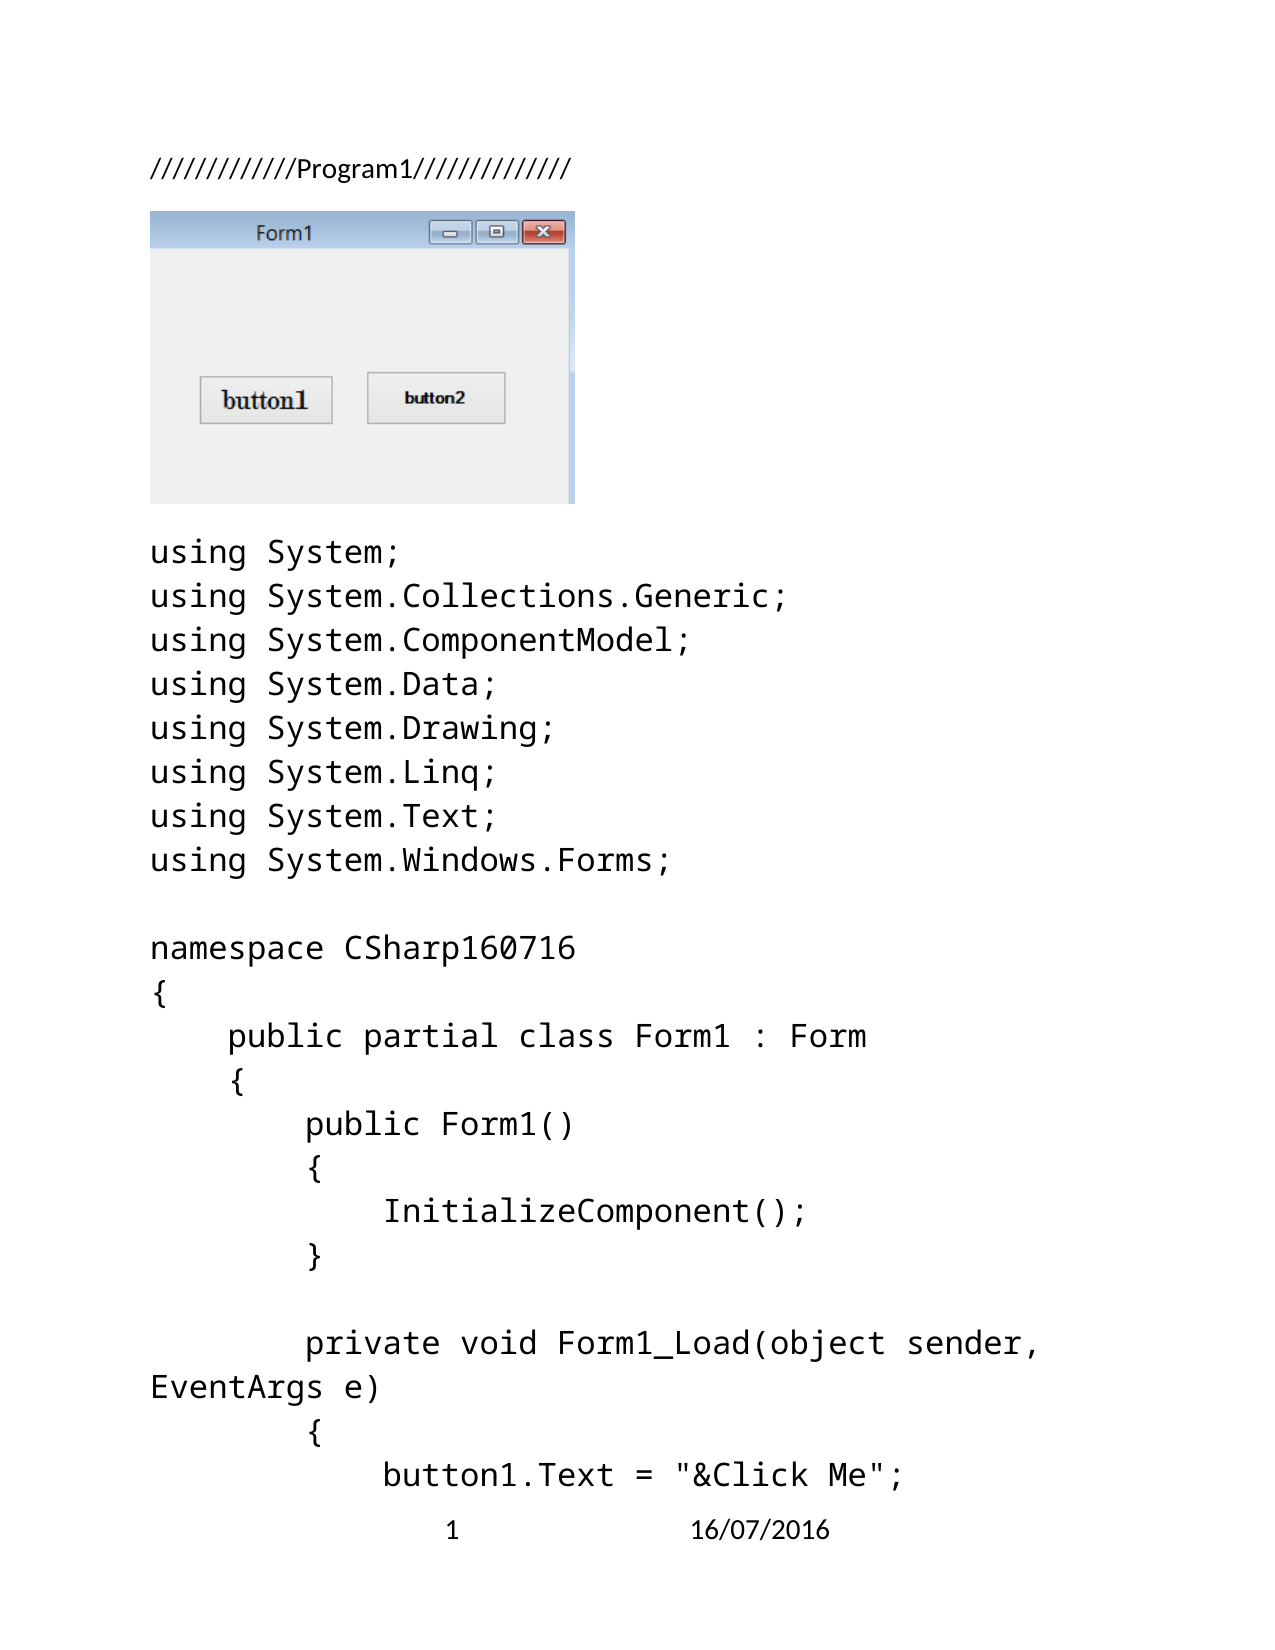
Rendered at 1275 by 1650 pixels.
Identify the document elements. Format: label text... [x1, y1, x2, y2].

text private void Form1_Load(object sender, EventArgs e) [150, 1320, 1125, 1408]
text { [150, 1408, 1125, 1452]
text button1.Text = "&Click Me"; [150, 1452, 1125, 1496]
text { [150, 968, 1125, 1012]
text using System.Drawing; [150, 705, 1125, 749]
text using System.ComponentModel; [150, 617, 1125, 661]
text using System.Text; [150, 793, 1125, 837]
text /////////////Program1////////////// [150, 150, 1125, 186]
text { [150, 1056, 1125, 1100]
text using System.Data; [150, 661, 1125, 705]
text using System.Collections.Generic; [150, 573, 1125, 617]
text namespace CSharp160716 [150, 924, 1125, 968]
text using System.Linq; [150, 749, 1125, 793]
text public partial class Form1 : Form [150, 1012, 1125, 1056]
text } [150, 1232, 1125, 1276]
text { [150, 1144, 1125, 1188]
text using System.Windows.Forms; [150, 837, 1125, 881]
picture [150, 211, 575, 504]
text InitializeComponent(); [150, 1188, 1125, 1232]
text public Form1() [150, 1100, 1125, 1144]
text using System; [150, 529, 1125, 573]
